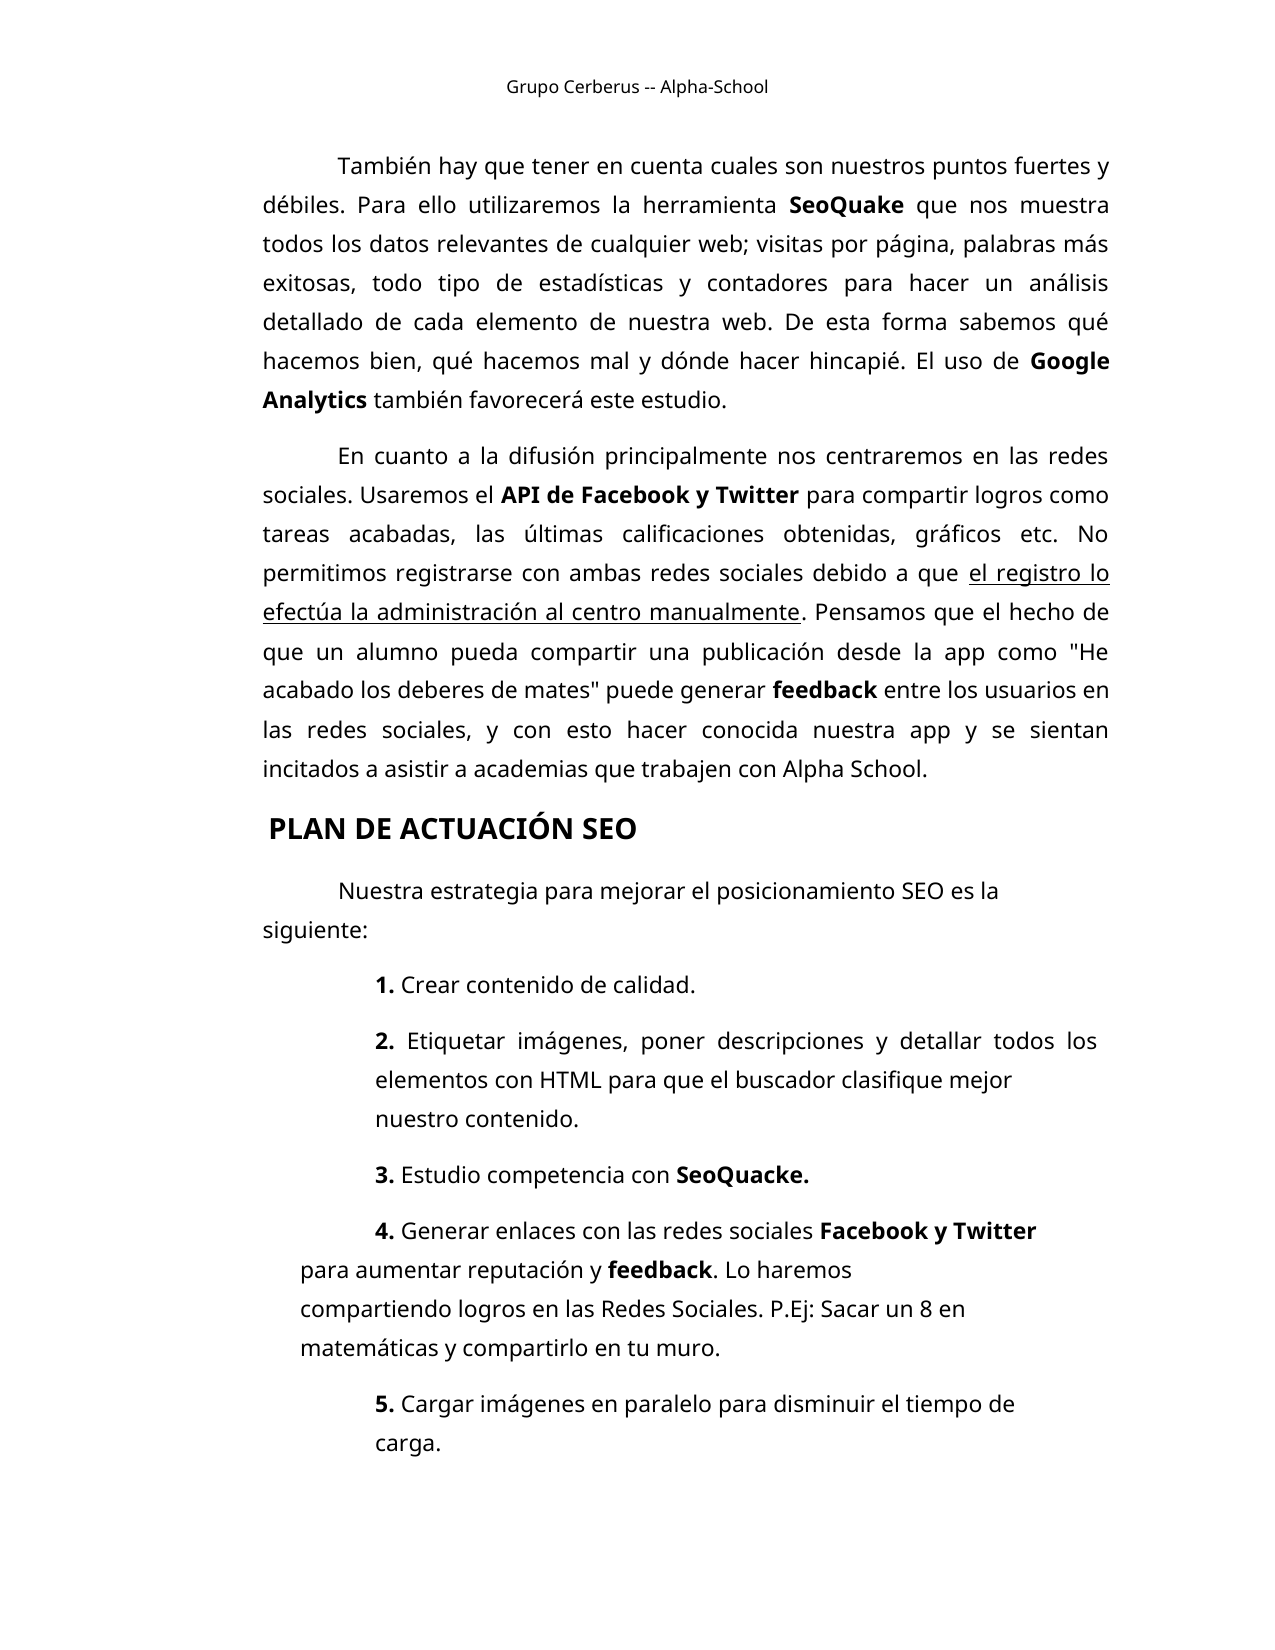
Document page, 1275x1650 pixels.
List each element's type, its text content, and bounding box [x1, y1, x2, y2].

text Nuestra estrategia para mejorar el posicionamiento SEO es la siguiente: [262, 874, 1110, 945]
text PLAN DE ACTUACIÓN SEO [262, 808, 1110, 848]
text 3. Estudio competencia con SeoQuacke. [262, 1159, 1110, 1190]
text 5. Cargar imágenes en paralelo para disminuir el tiempo de carga. [262, 1388, 1110, 1458]
text 4. Generar enlaces con las redes sociales Facebook y Twitter para aumentar reputación y feedback. Lo haremos compartiendo logros en las Redes Sociales. P.Ej: Sacar un 8 en matemáticas y compartirlo en tu muro. [262, 1215, 1110, 1363]
text En cuanto a la difusión principalmente nos centraremos en las redes sociales. Usaremos el API de Facebook y Twitter para compartir logros como tareas acabadas, las últimas calificaciones obtenidas, gráficos etc. No permitimos registrarse con ambas redes sociales debido a que el registro lo efectúa la administración al centro manualmente. Pensamos que el hecho de que un alumno pueda compartir una publicación desde la app como "He acabado los deberes de mates" puede generar feedback entre los usuarios en las redes sociales, y con esto hacer conocida nuestra app y se sientan incitados a asistir a academias que trabajen con Alpha School. [262, 440, 1110, 784]
text 1. Crear contenido de calidad. [262, 969, 1110, 1001]
text También hay que tener en cuenta cuales son nuestros puntos fuertes y débiles. Para ello utilizaremos la herramienta SeoQuake que nos muestra todos los datos relevantes de cualquier web; visitas por página, palabras más exitosas, todo tipo de estadísticas y contadores para hacer un análisis detallado de cada elemento de nuestra web. De esta forma sabemos qué hacemos bien, qué hacemos mal y dónde hacer hincapié. El uso de Google Analytics también favorecerá este estudio. [262, 150, 1110, 416]
text 2. Etiquetar imágenes, poner descripciones y detallar todos los elementos con HTML para que el buscador clasifique mejor nuestro contenido. [262, 1025, 1110, 1134]
